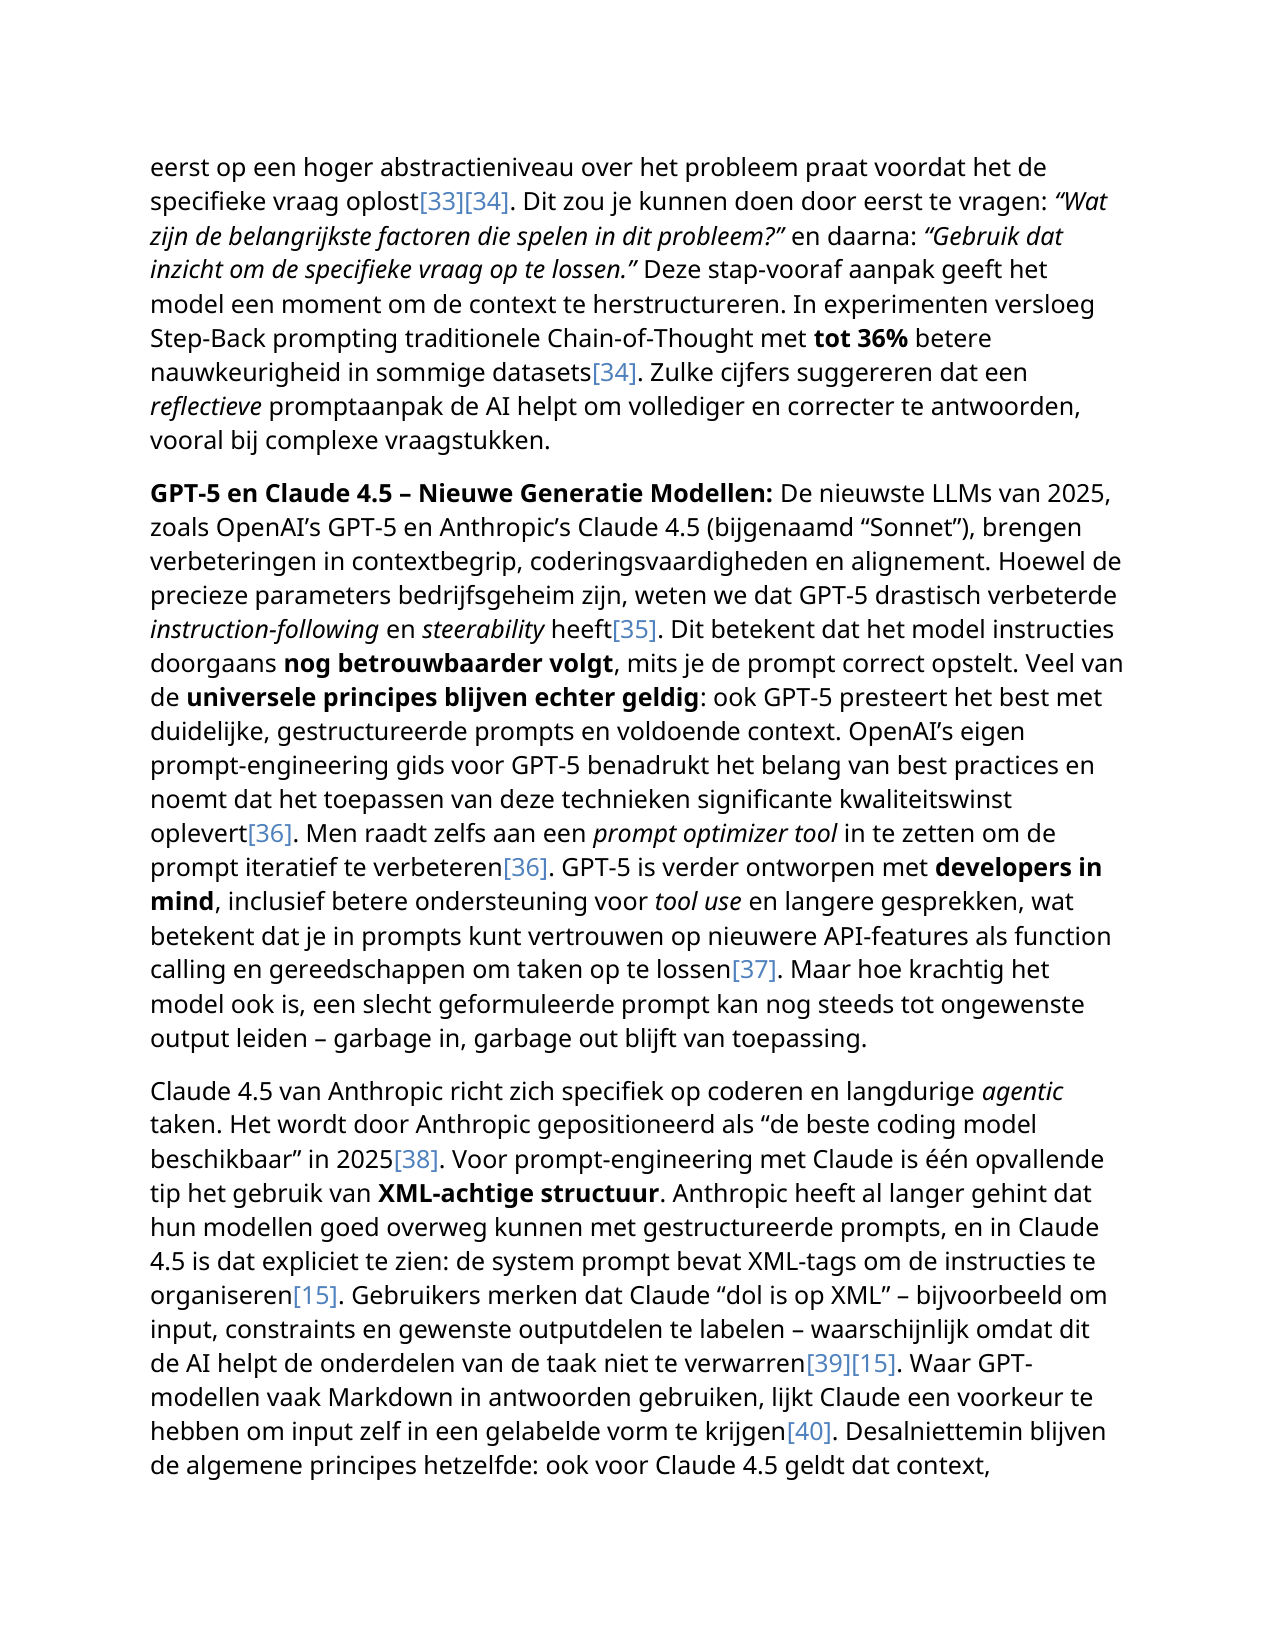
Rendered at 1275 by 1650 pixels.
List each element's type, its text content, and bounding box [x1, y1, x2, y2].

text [150, 1073, 1125, 1482]
text GPT-5 en Claude 4.5 – Nieuwe Generatie Modellen: De nieuwste LLMs van 2025, zoals OpenAI’s GPT-5 en Anthropic’s Claude 4.5 (bijgenaamd “Sonnet”), brengen verbeteringen in contextbegrip, coderingsvaardigheden en alignement. Hoewel de precieze parameters bedrijfsgeheim zijn, weten we dat GPT-5 drastisch verbeterde instruction-following en steerability heeft[35]. Dit betekent dat het model instructies doorgaans nog betrouwbaarder volgt, mits je de prompt correct opstelt. Veel van de universele principes blijven echter geldig: ook GPT-5 presteert het best met duidelijke, gestructureerde prompts en voldoende context. OpenAI’s eigen prompt-engineering gids voor GPT-5 benadrukt het belang van best practices en noemt dat het toepassen van deze technieken significante kwaliteitswinst oplevert[36]. Men raadt zelfs aan een prompt optimizer tool in te zetten om de prompt iteratief te verbeteren[36]. GPT-5 is verder ontworpen met developers in mind, inclusief betere ondersteuning voor tool use en langere gesprekken, wat betekent dat je in prompts kunt vertrouwen op nieuwere API-features als function calling en gereedschappen om taken op te lossen[37]. Maar hoe krachtig het model ook is, een slecht geformuleerde prompt kan nog steeds tot ongewenste output leiden – garbage in, garbage out blijft van toepassing. [150, 475, 1125, 1054]
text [150, 150, 1125, 457]
